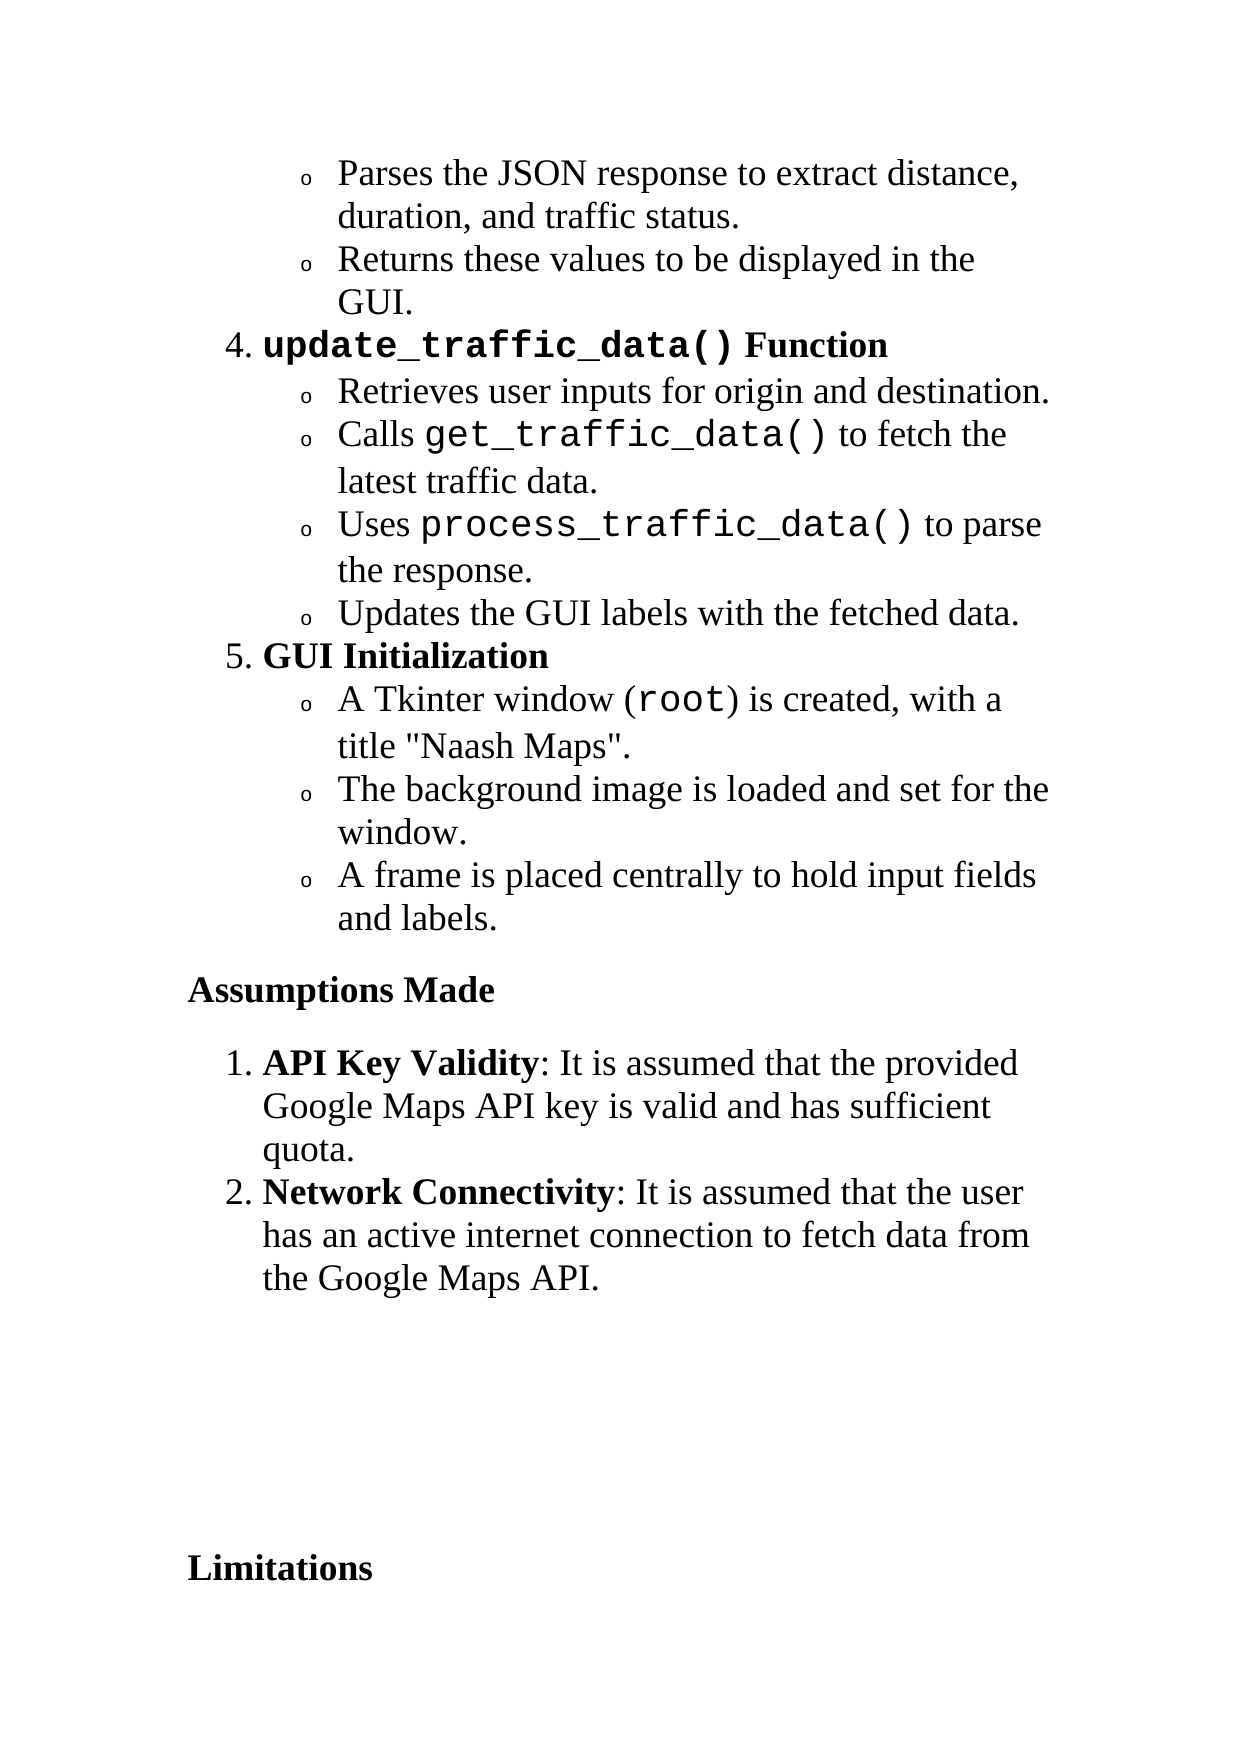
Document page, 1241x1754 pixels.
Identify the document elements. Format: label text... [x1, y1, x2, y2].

text Assumptions Made [187, 968, 1053, 1011]
list The background image is loaded and set for the window. [300, 766, 1053, 852]
list Network Connectivity: It is assumed that the user has an active internet connection to fetch data from the Google Maps API. [225, 1169, 1053, 1299]
list Calls get_traffic_data() to fetch the latest traffic data. [300, 412, 1053, 501]
text Limitations [187, 1545, 1053, 1588]
list A Tkinter window (root) is created, with a title "Naash Maps". [300, 677, 1053, 766]
list GUI Initialization [225, 634, 1053, 677]
list Uses process_traffic_data() to parse the response. [300, 501, 1053, 591]
list update_traffic_data() Function [225, 322, 1053, 369]
list Updates the GUI labels with the fetched data. [300, 591, 1053, 634]
list Parses the JSON response to extract distance, duration, and traffic status. [300, 150, 1053, 236]
list Returns these values to be displayed in the GUI. [300, 236, 1053, 322]
list API Key Validity: It is assumed that the provided Google Maps API key is valid and has sufficient quota. [225, 1040, 1053, 1169]
list A frame is placed centrally to hold input fields and labels. [300, 852, 1053, 939]
list Retrieves user inputs for origin and destination. [300, 369, 1053, 412]
